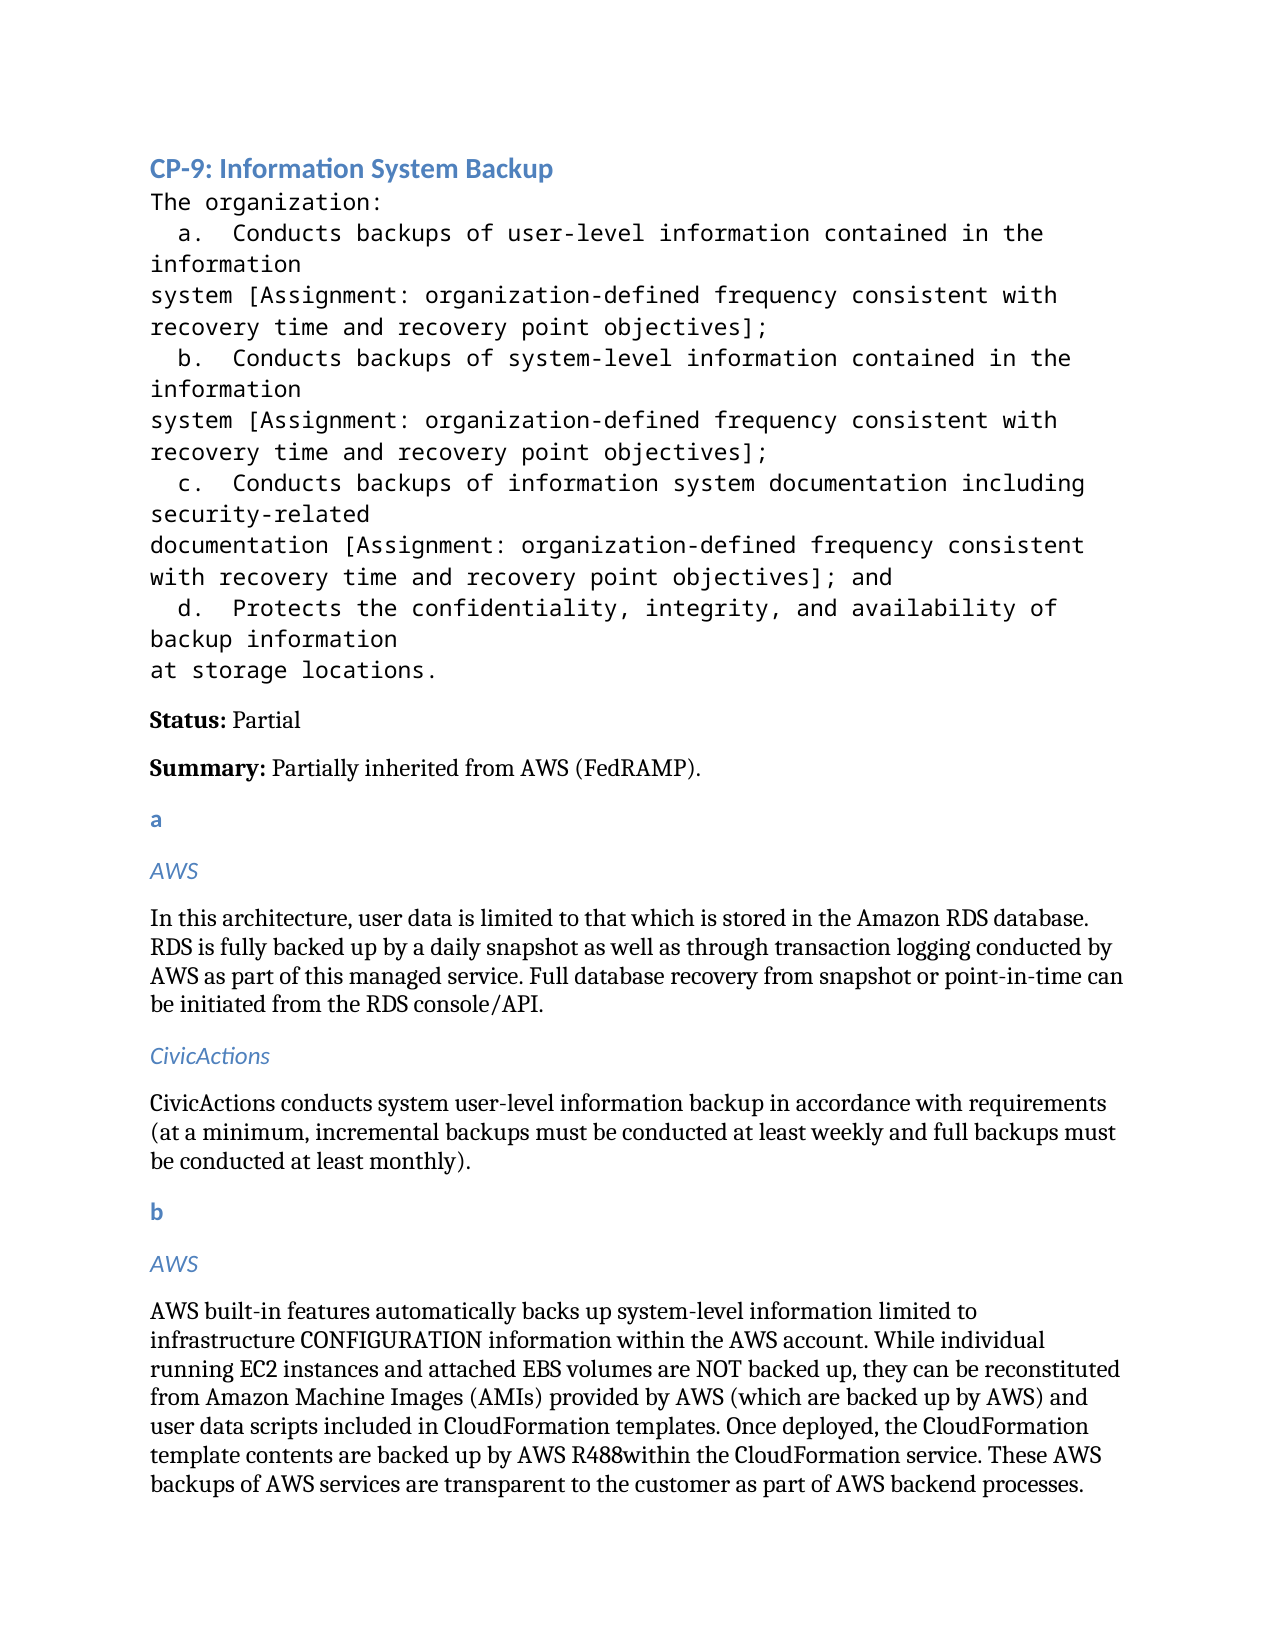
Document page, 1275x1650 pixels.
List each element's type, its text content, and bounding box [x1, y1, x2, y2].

subtitle CP-9: Information System Backup [150, 150, 1125, 186]
subtitle a [150, 803, 1125, 834]
subtitle b [150, 1196, 1125, 1227]
subtitle AWS [150, 855, 1125, 885]
text Summary: Partially inherited from AWS (FedRAMP). [150, 754, 1125, 783]
subtitle CivicActions [150, 1040, 1125, 1071]
text Status: Partial [150, 706, 1125, 735]
subtitle AWS [150, 1248, 1125, 1278]
text In this architecture, user data is limited to that which is stored in the Amazon RDS database. RDS is fully backed up by a daily snapshot as well as through transaction logging conducted by AWS as part of this managed service. Full database recovery from snapshot or point-in-time can be initiated from the RDS console/API. [150, 904, 1125, 1019]
